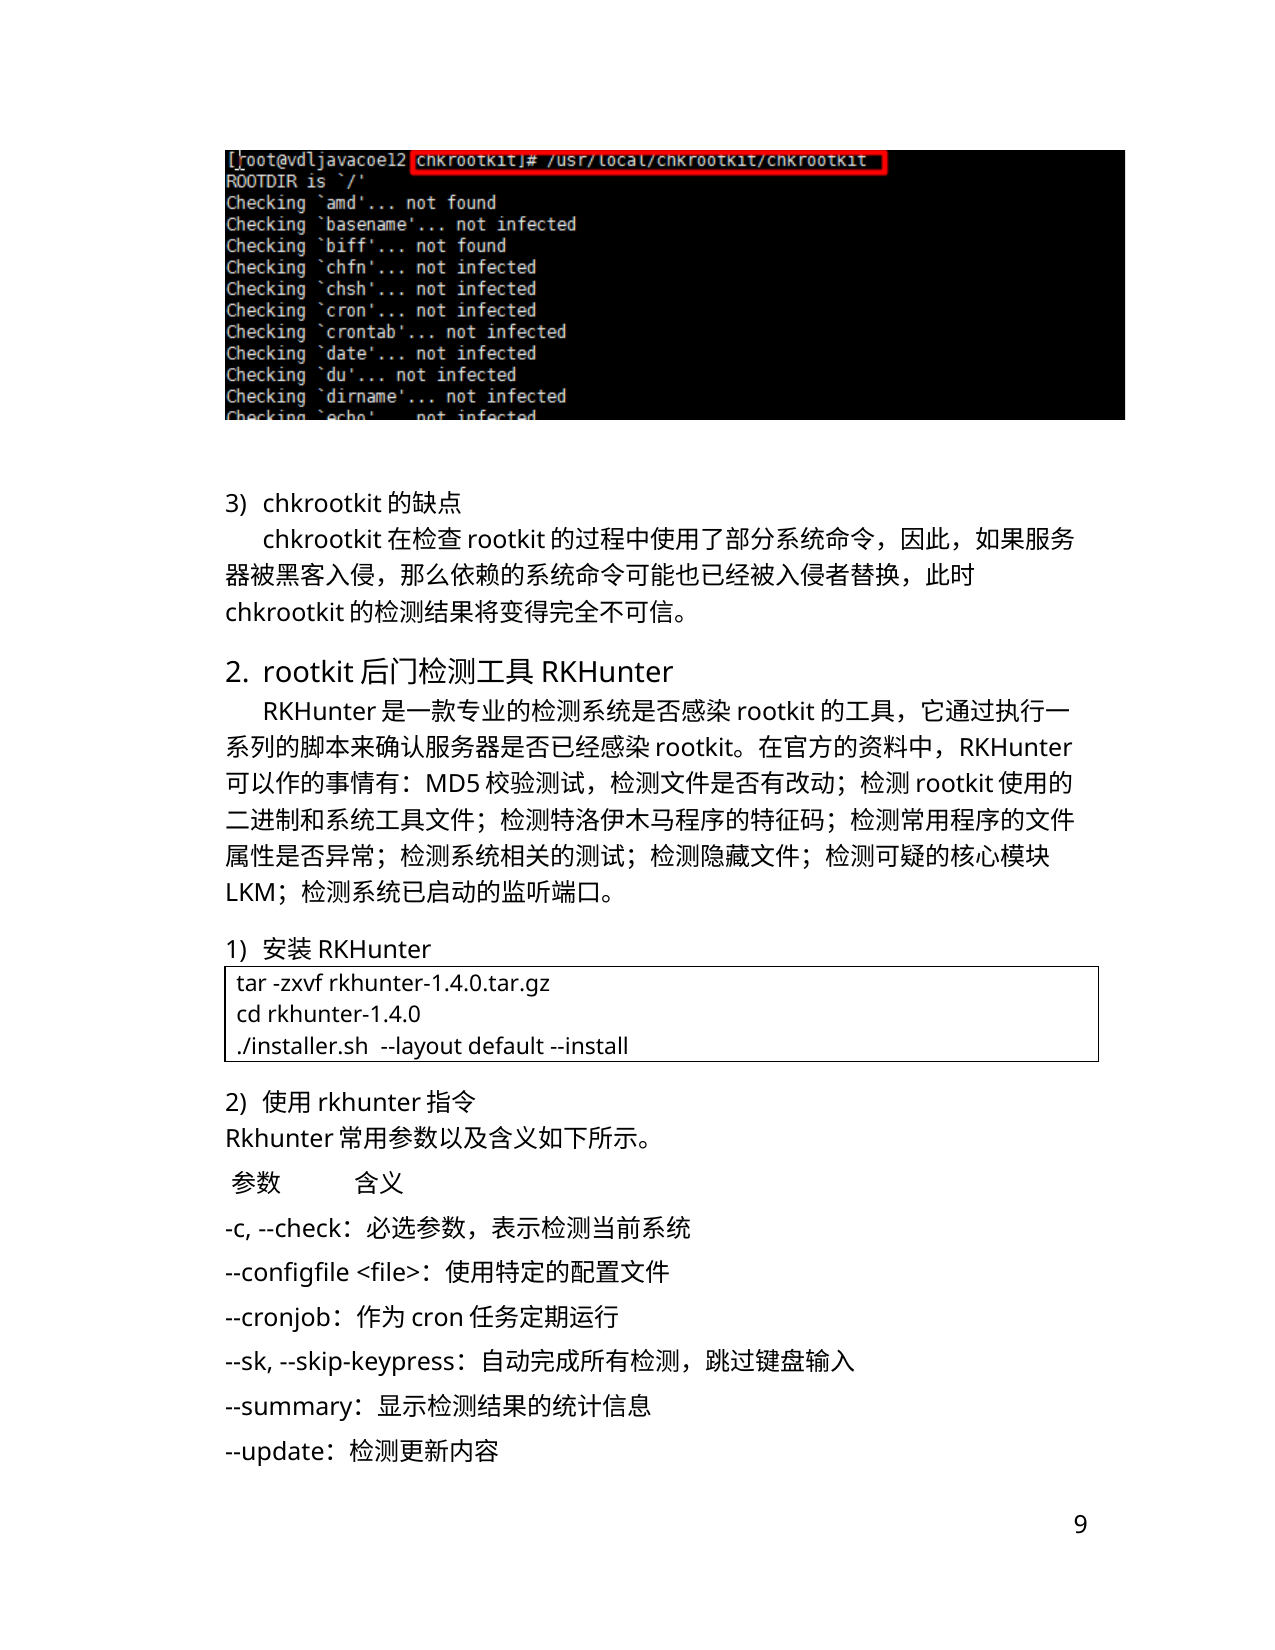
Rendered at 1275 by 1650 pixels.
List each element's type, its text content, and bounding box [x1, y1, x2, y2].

text --update：检测更新内容 [225, 1431, 1087, 1467]
table_header tar -zxvf rkhunter-1.4.0.tar.gz cd rkhunter-1.4.0 ./installer.sh --layout default --install [226, 967, 1098, 1061]
text --sk, --skip-keypress：自动完成所有检测，跳过键盘输入 [225, 1342, 1087, 1378]
subtitle rootkit后门检测工具RKHunter [225, 649, 1087, 691]
subtitle chkrootkit的缺点 [225, 483, 1087, 519]
text chkrootkit在检查rootkit的过程中使用了部分系统命令，因此，如果服务器被黑客入侵，那么依赖的系统命令可能也已经被入侵者替换，此时chkrootkit的检测结果将变得完全不可信。 [225, 519, 1087, 628]
subtitle 使用rkhunter指令 [225, 1083, 1087, 1119]
subtitle 安装RKHunter [225, 930, 1087, 966]
text RKHunter是一款专业的检测系统是否感染rootkit的工具，它通过执行一系列的脚本来确认服务器是否已经感染rootkit。在官方的资料中，RKHunter可以作的事情有：MD5校验测试，检测文件是否有改动；检测rootkit使用的二进制和系统工具文件；检测特洛伊木马程序的特征码；检测常用程序的文件属性是否异常；检测系统相关的测试；检测隐藏文件；检测可疑的核心模块LKM；检测系统已启动的监听端口。 [225, 691, 1087, 909]
text 参数 含义 [225, 1163, 1087, 1200]
text --configfile <file>：使用特定的配置文件 [225, 1253, 1087, 1289]
text --summary：显示检测结果的统计信息 [225, 1386, 1087, 1423]
text Rkhunter常用参数以及含义如下所示。 [225, 1119, 1087, 1155]
text -c, --check：必选参数，表示检测当前系统 [225, 1208, 1087, 1244]
picture [225, 150, 1125, 420]
text --cronjob：作为cron任务定期运行 [225, 1297, 1087, 1333]
